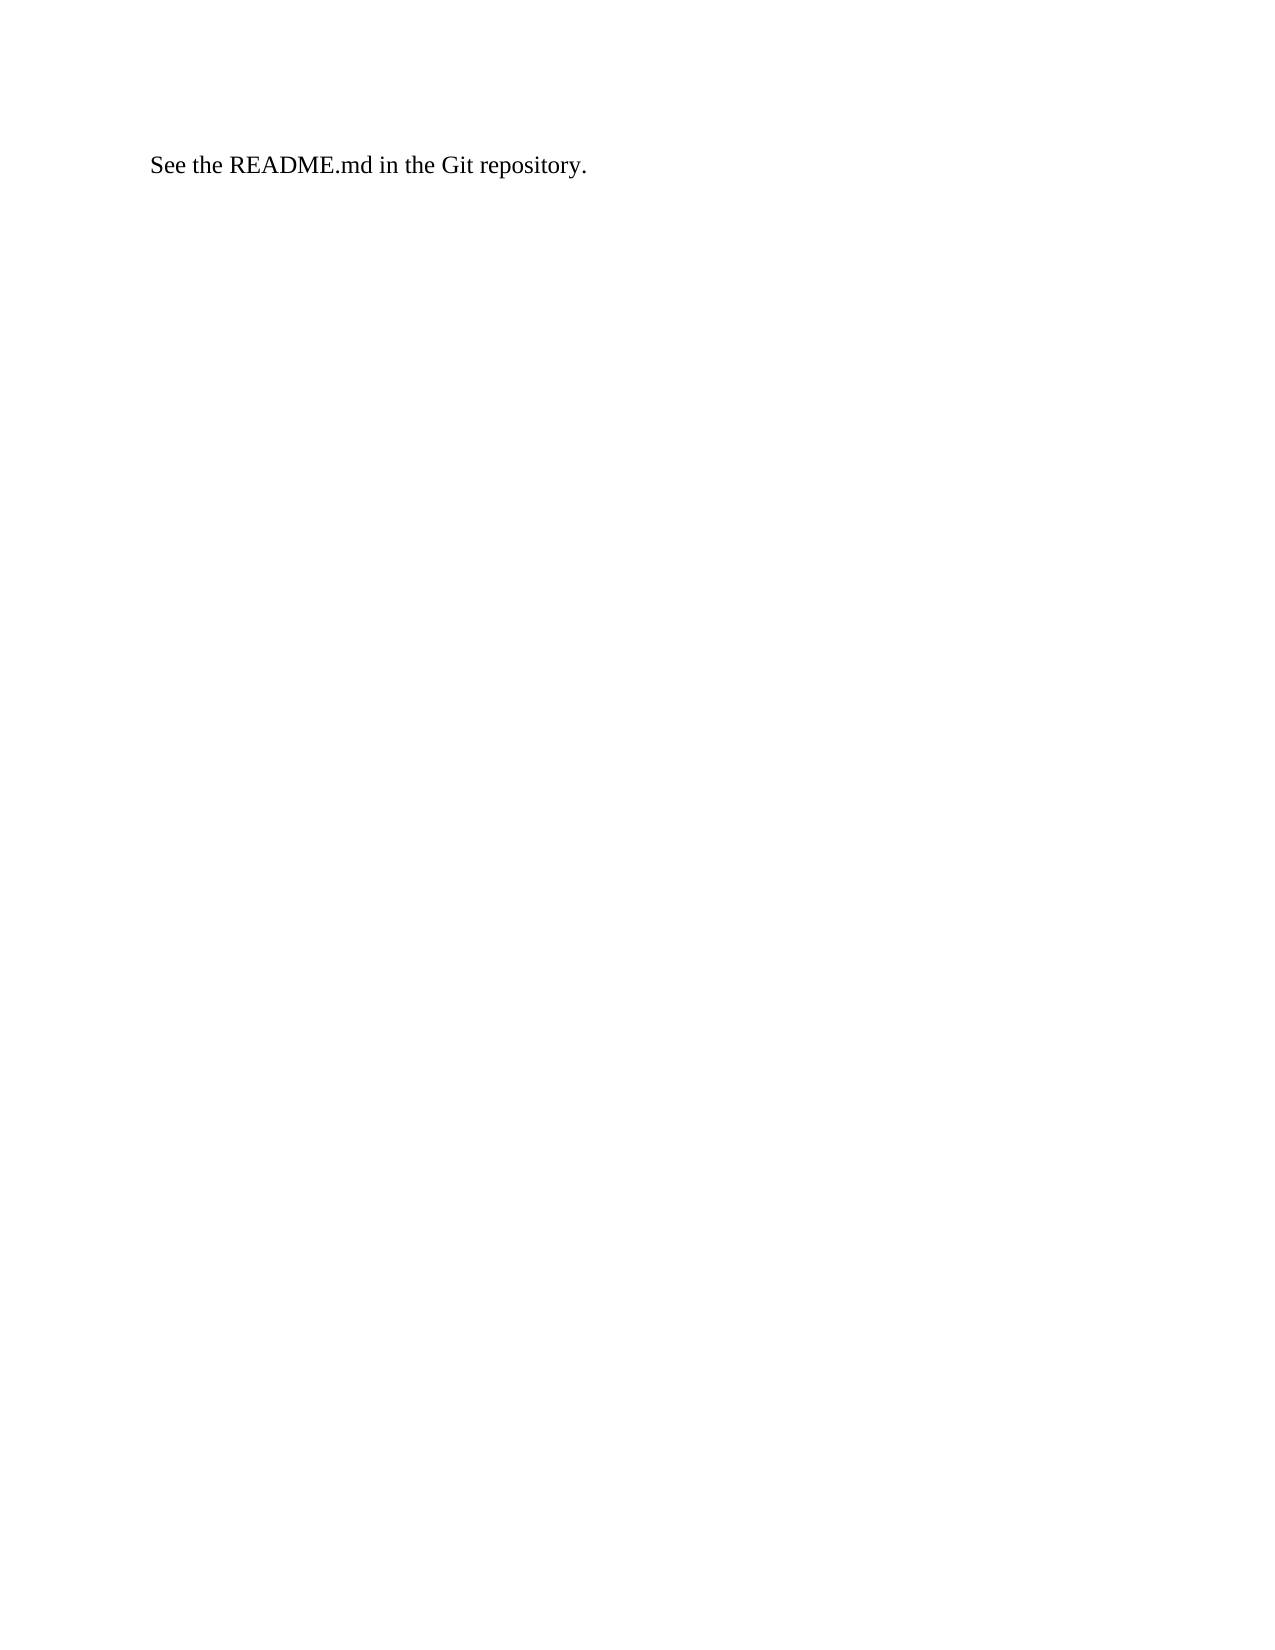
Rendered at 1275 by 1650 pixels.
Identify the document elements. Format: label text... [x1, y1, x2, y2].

text See the README.md in the Git repository. [150, 150, 1125, 179]
